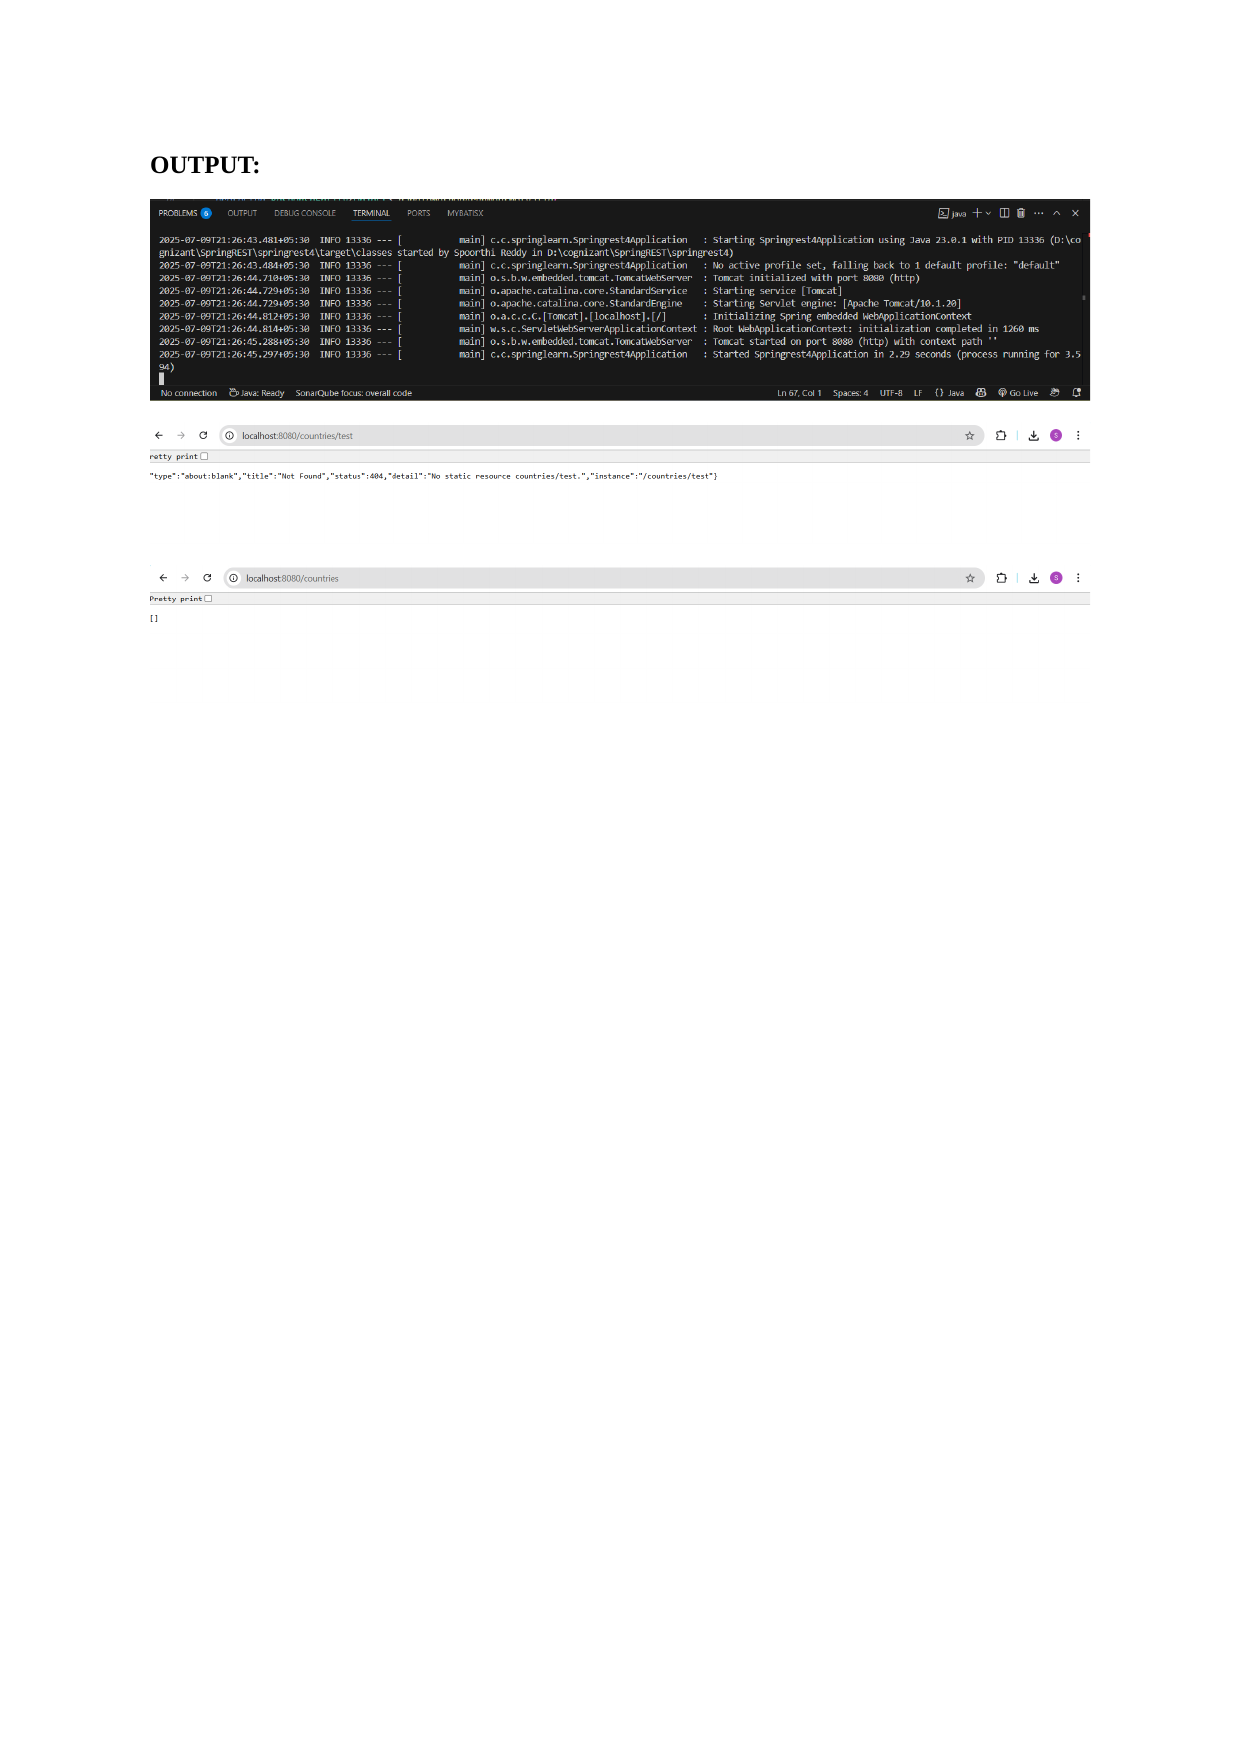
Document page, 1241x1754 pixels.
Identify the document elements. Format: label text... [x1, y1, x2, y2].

text OUTPUT: [150, 150, 1090, 179]
picture [150, 422, 1091, 544]
picture [150, 565, 1091, 703]
picture [150, 199, 1091, 401]
